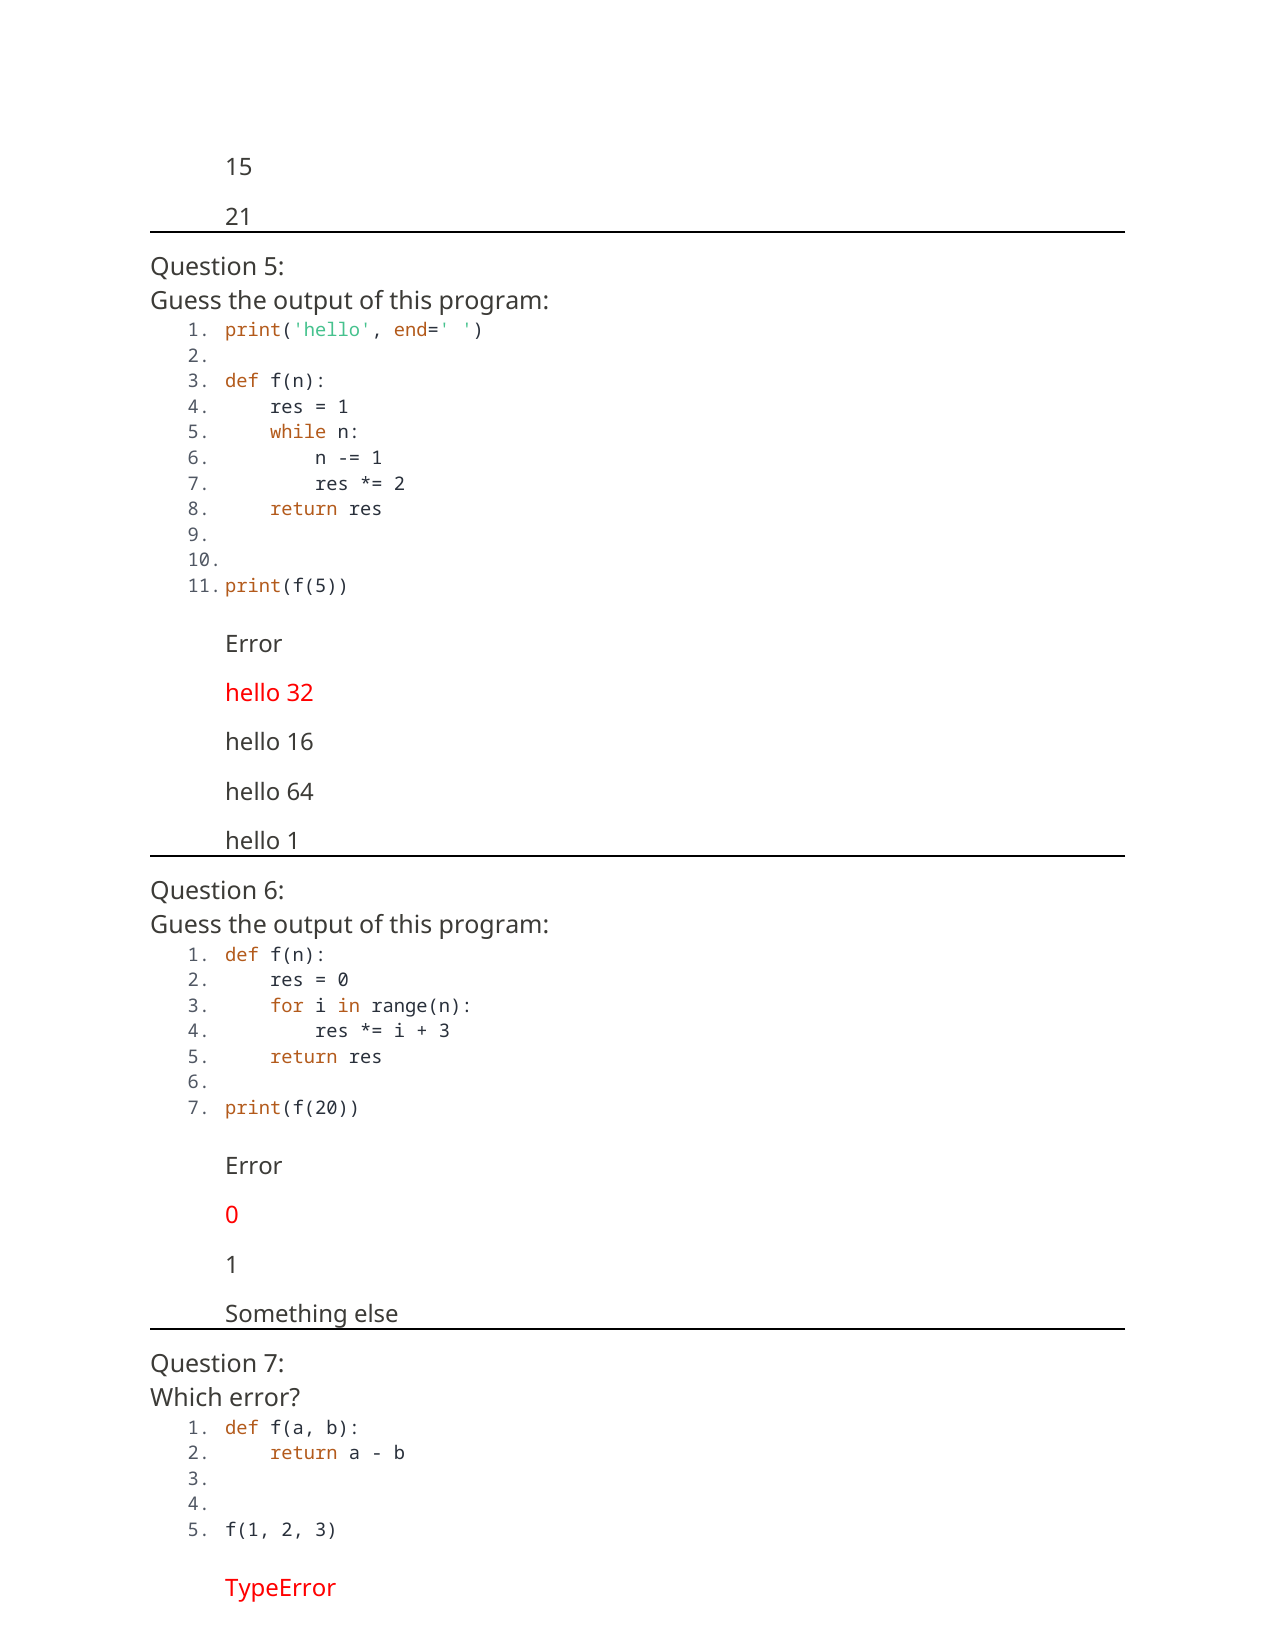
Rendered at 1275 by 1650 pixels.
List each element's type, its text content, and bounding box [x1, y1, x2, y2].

text Which error? [150, 1380, 1125, 1414]
list print(f(5)) [187, 572, 1125, 597]
list def f(n): [187, 368, 1125, 393]
text Error [225, 627, 1125, 659]
list res *= i + 3 [187, 1018, 1125, 1043]
text 0 [225, 1198, 1125, 1231]
text Guess the output of this program: [150, 907, 1125, 941]
text hello 16 [225, 725, 1125, 758]
list print('hello', end=' ') [187, 317, 1125, 342]
list res *= 2 [187, 470, 1125, 495]
text hello 32 [225, 676, 1125, 708]
text Guess the output of this program: [150, 283, 1125, 317]
list def f(a, b): [187, 1414, 1125, 1439]
list def f(n): [187, 941, 1125, 967]
text 21 [225, 199, 1125, 231]
text 15 [225, 150, 1125, 183]
text hello 64 [225, 774, 1125, 807]
text hello 1 [225, 824, 1125, 855]
list f(1, 2, 3) [187, 1516, 1125, 1542]
text Question 6: [150, 873, 1125, 907]
text 1 [225, 1247, 1125, 1280]
list n -= 1 [187, 444, 1125, 470]
text Error [225, 1149, 1125, 1181]
list return res [187, 495, 1125, 521]
text Something else [225, 1297, 1125, 1328]
list while n: [187, 419, 1125, 444]
list print(f(20)) [187, 1094, 1125, 1120]
text Question 7: [150, 1346, 1125, 1380]
text Question 5: [150, 248, 1125, 283]
list res = 0 [187, 967, 1125, 992]
list res = 1 [187, 393, 1125, 419]
list return res [187, 1043, 1125, 1069]
text TypeError [225, 1571, 1125, 1603]
list return a - b [187, 1439, 1125, 1465]
list for i in range(n): [187, 992, 1125, 1018]
